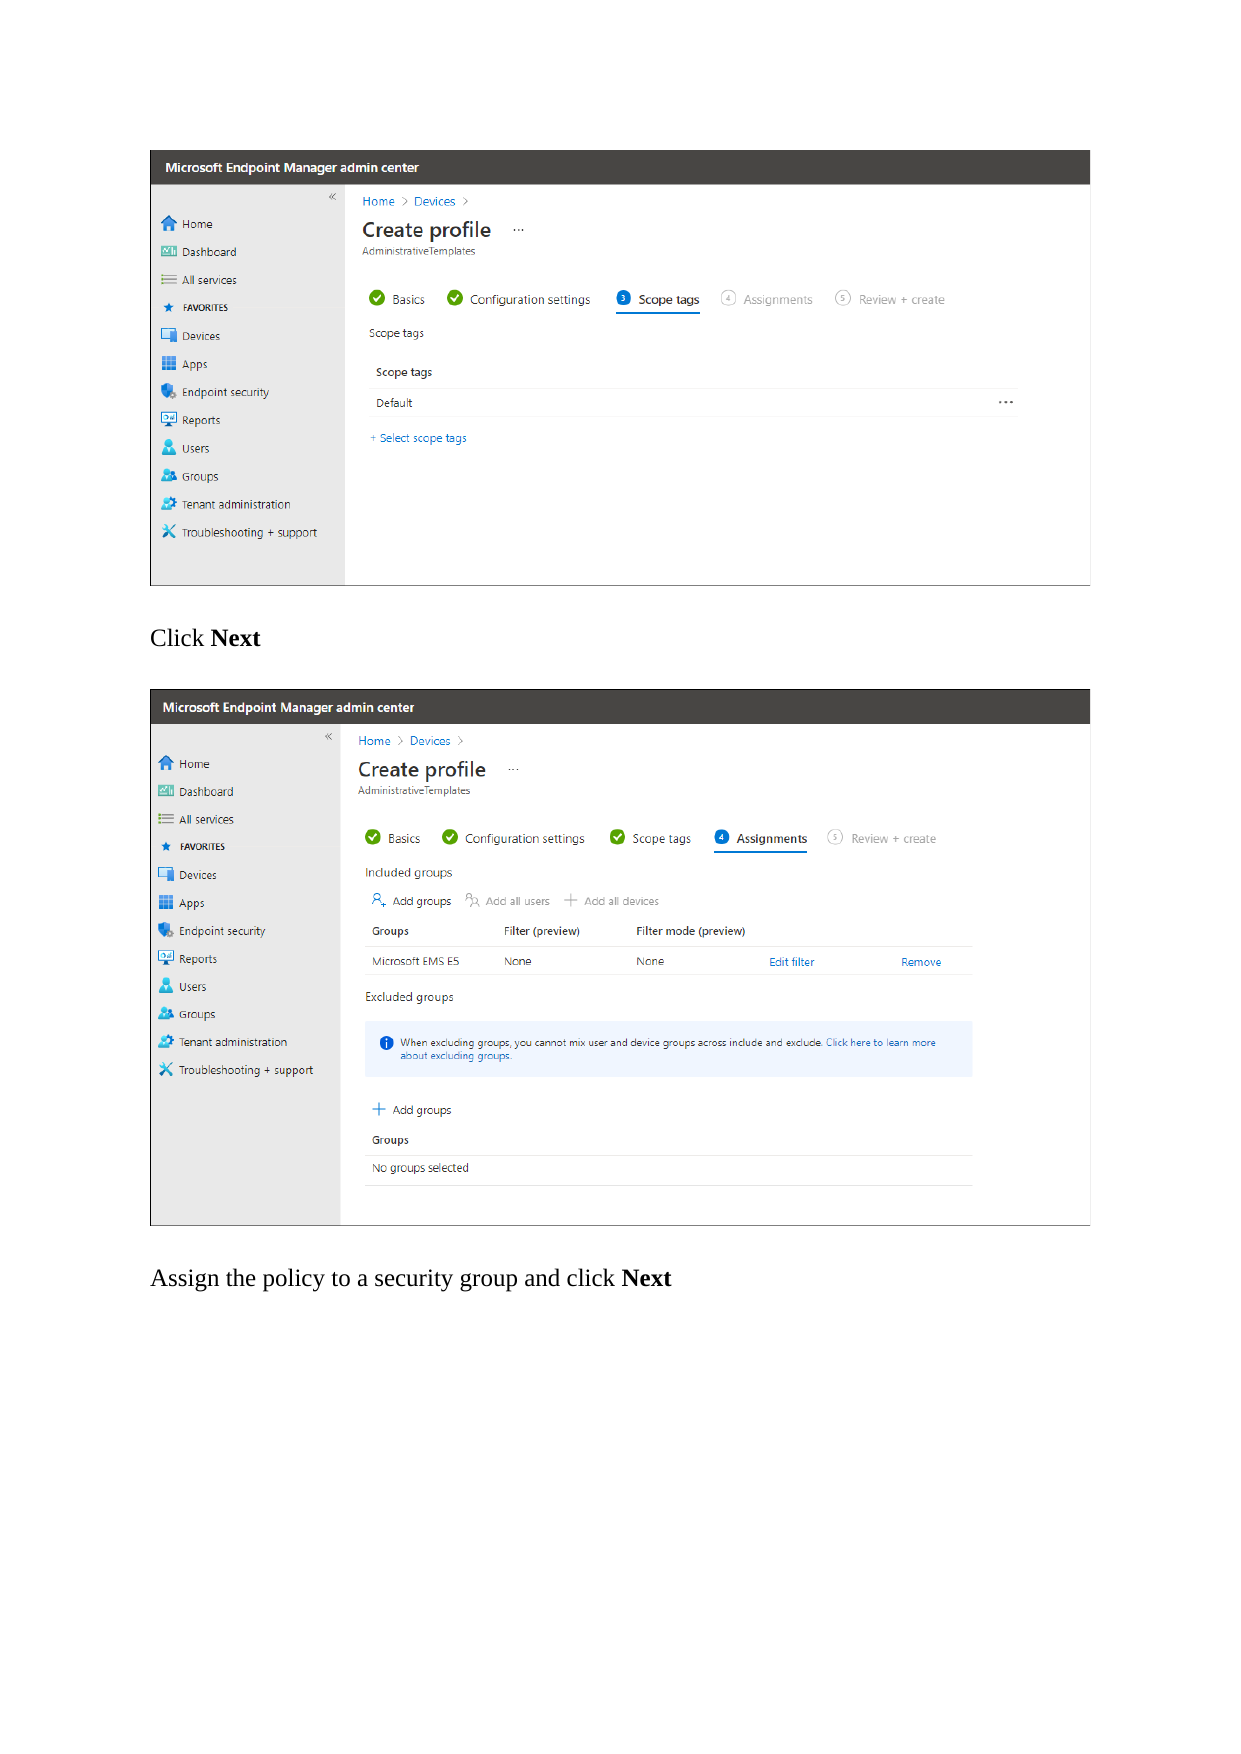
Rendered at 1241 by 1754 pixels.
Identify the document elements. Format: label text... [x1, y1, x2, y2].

text Assign the policy to a security group and click Next [150, 1263, 1090, 1292]
picture [150, 150, 1091, 586]
text Click Next [150, 623, 1090, 652]
picture [150, 689, 1091, 1226]
